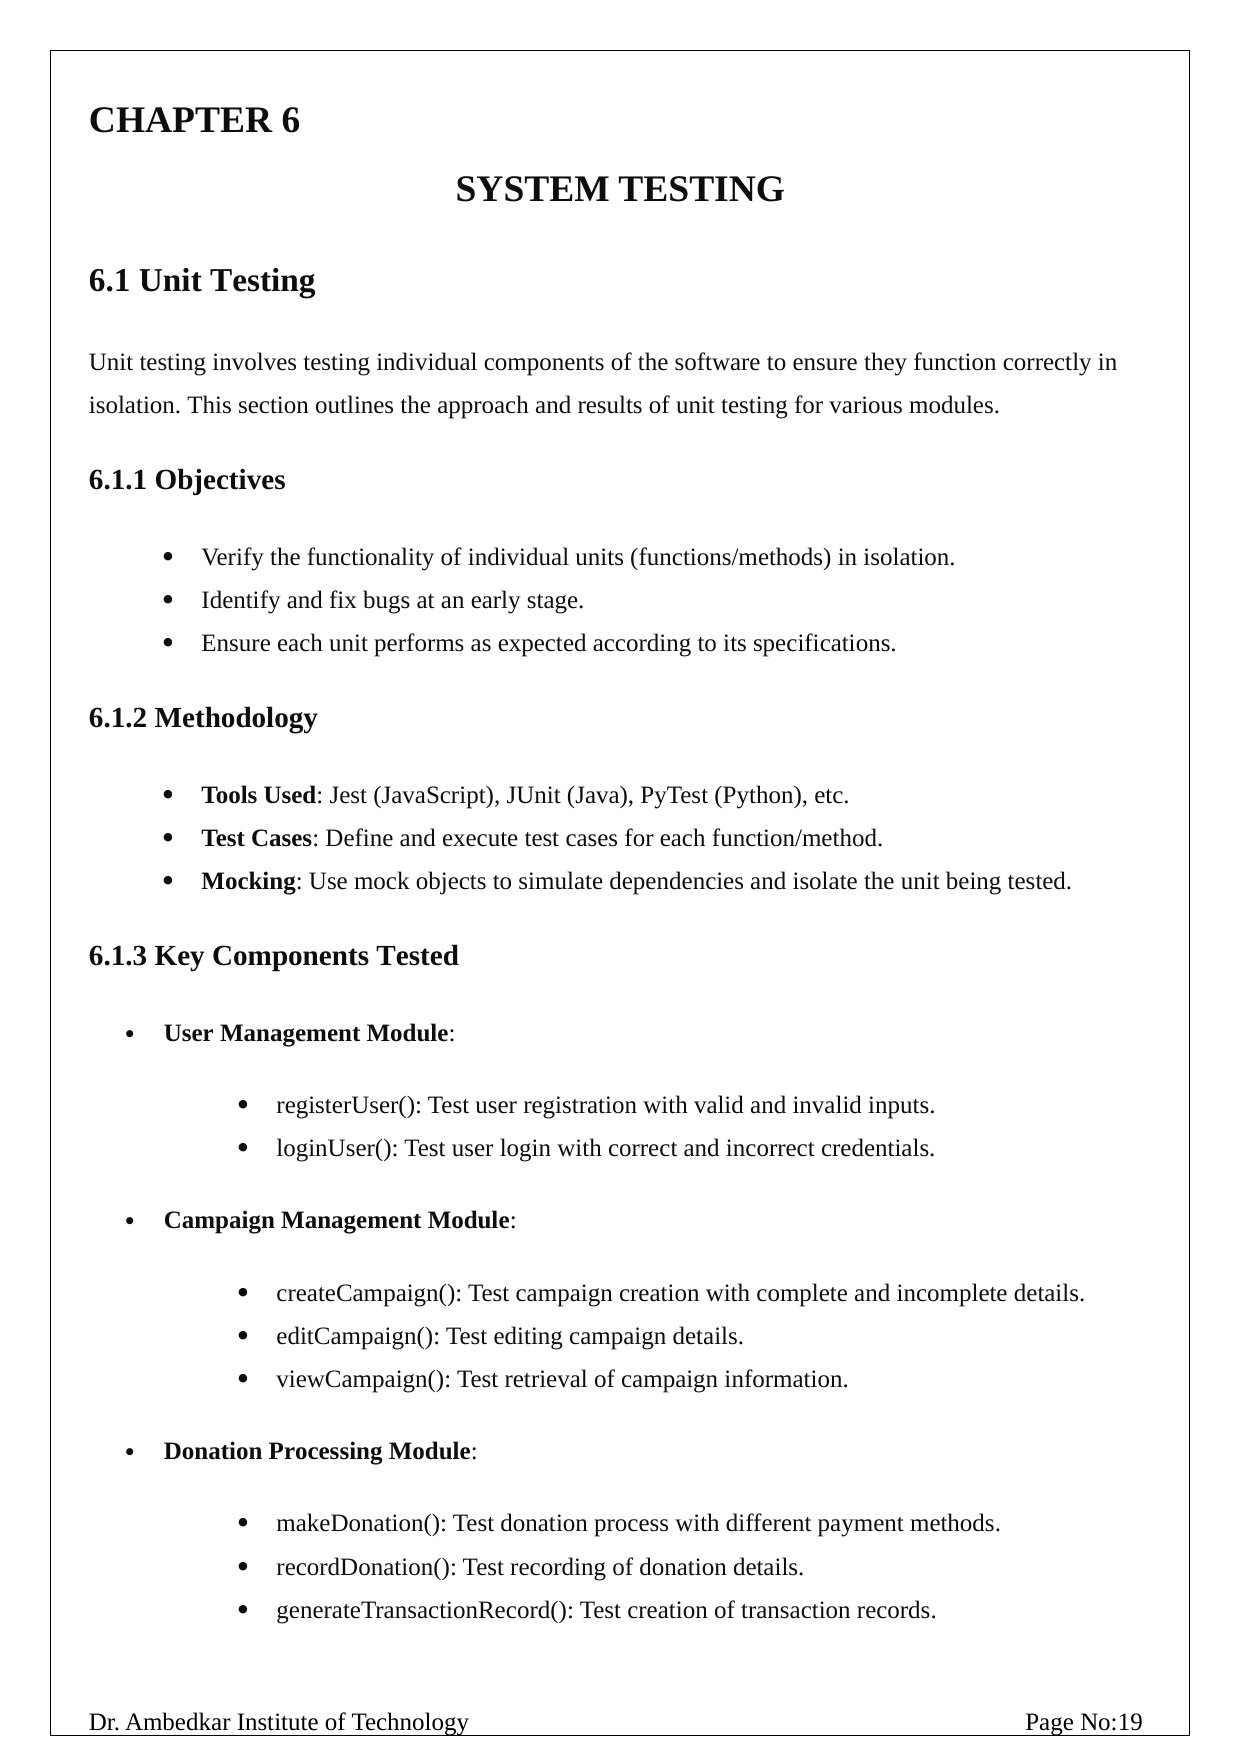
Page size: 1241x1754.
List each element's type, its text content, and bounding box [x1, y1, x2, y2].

subtitle SYSTEM TESTING [89, 166, 1152, 209]
subtitle CHAPTER 6 [89, 97, 1152, 141]
list createCampaign(): Test campaign creation with complete and incomplete details. [239, 1278, 1152, 1306]
list editCampaign(): Test editing campaign details. [239, 1321, 1152, 1349]
list Verify the functionality of individual units (functions/methods) in isolation. [164, 542, 1152, 570]
list Tools Used: Jest (JavaScript), JUnit (Java), PyTest (Python), etc. [164, 780, 1152, 808]
subtitle 6.1.2 Methodology [89, 700, 1152, 734]
list generateTransactionRecord(): Test creation of transaction records. [239, 1595, 1152, 1623]
subtitle 6.1 Unit Testing [89, 260, 1152, 298]
subtitle 6.1.3 Key Components Tested [89, 938, 1152, 972]
list Identify and fix bugs at an early stage. [164, 585, 1152, 613]
list Campaign Management Module: [126, 1205, 1152, 1234]
list User Management Module: [126, 1018, 1152, 1046]
list loginUser(): Test user login with correct and incorrect credentials. [239, 1133, 1152, 1162]
subtitle 6.1.1 Objectives [89, 462, 1152, 496]
list recordDonation(): Test recording of donation details. [239, 1552, 1152, 1580]
list viewCampaign(): Test retrieval of campaign information. [239, 1364, 1152, 1393]
list makeDonation(): Test donation process with different payment methods. [239, 1508, 1152, 1537]
text Unit testing involves testing individual components of the software to ensure they function correctly in isolation. This section outlines the approach and results of unit testing for various modules. [89, 347, 1152, 419]
list registerUser(): Test user registration with valid and invalid inputs. [239, 1090, 1152, 1119]
list Mocking: Use mock objects to simulate dependencies and isolate the unit being tested. [164, 866, 1152, 895]
list Ensure each unit performs as expected according to its specifications. [164, 628, 1152, 657]
list Donation Processing Module: [126, 1436, 1152, 1465]
list Test Cases: Define and execute test cases for each function/method. [164, 823, 1152, 852]
